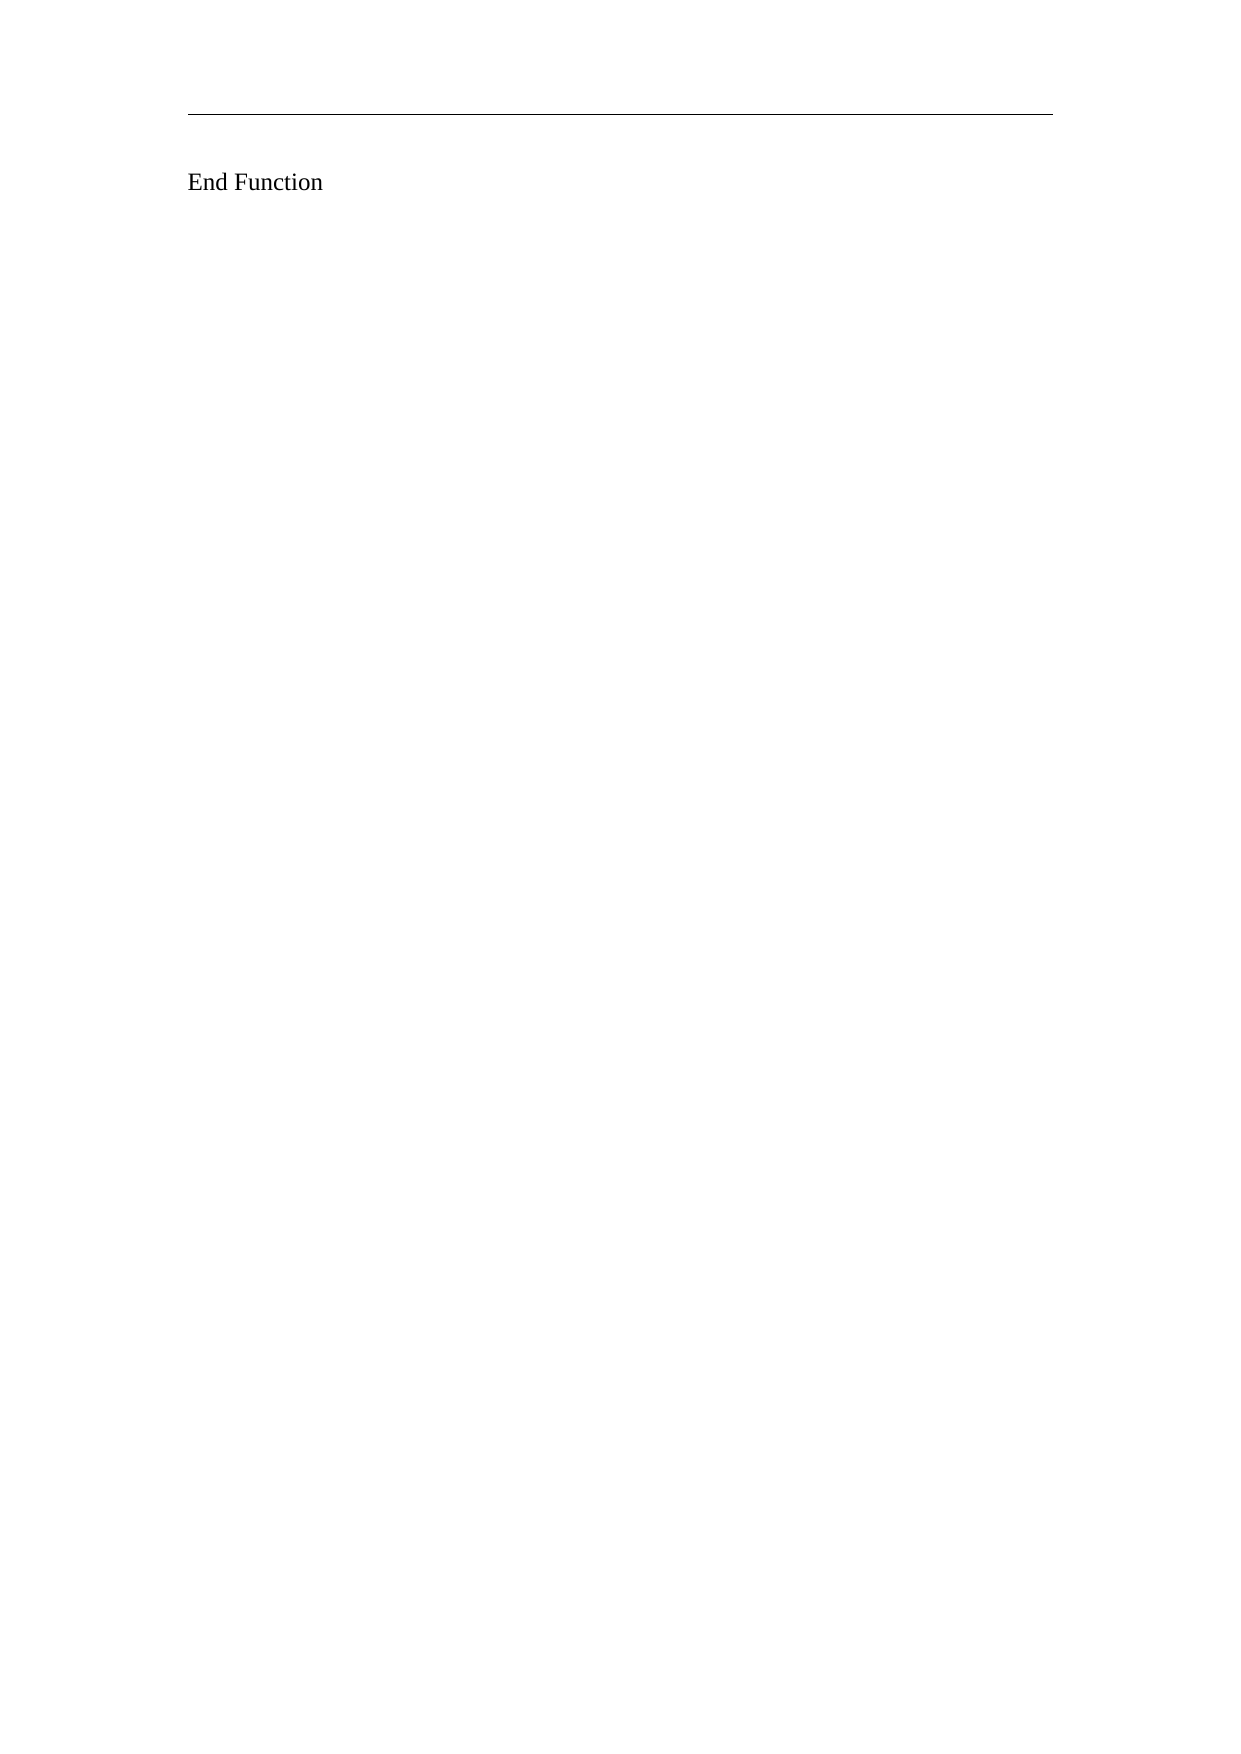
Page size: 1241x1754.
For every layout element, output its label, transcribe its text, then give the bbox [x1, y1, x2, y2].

text End Function [187, 165, 1053, 198]
